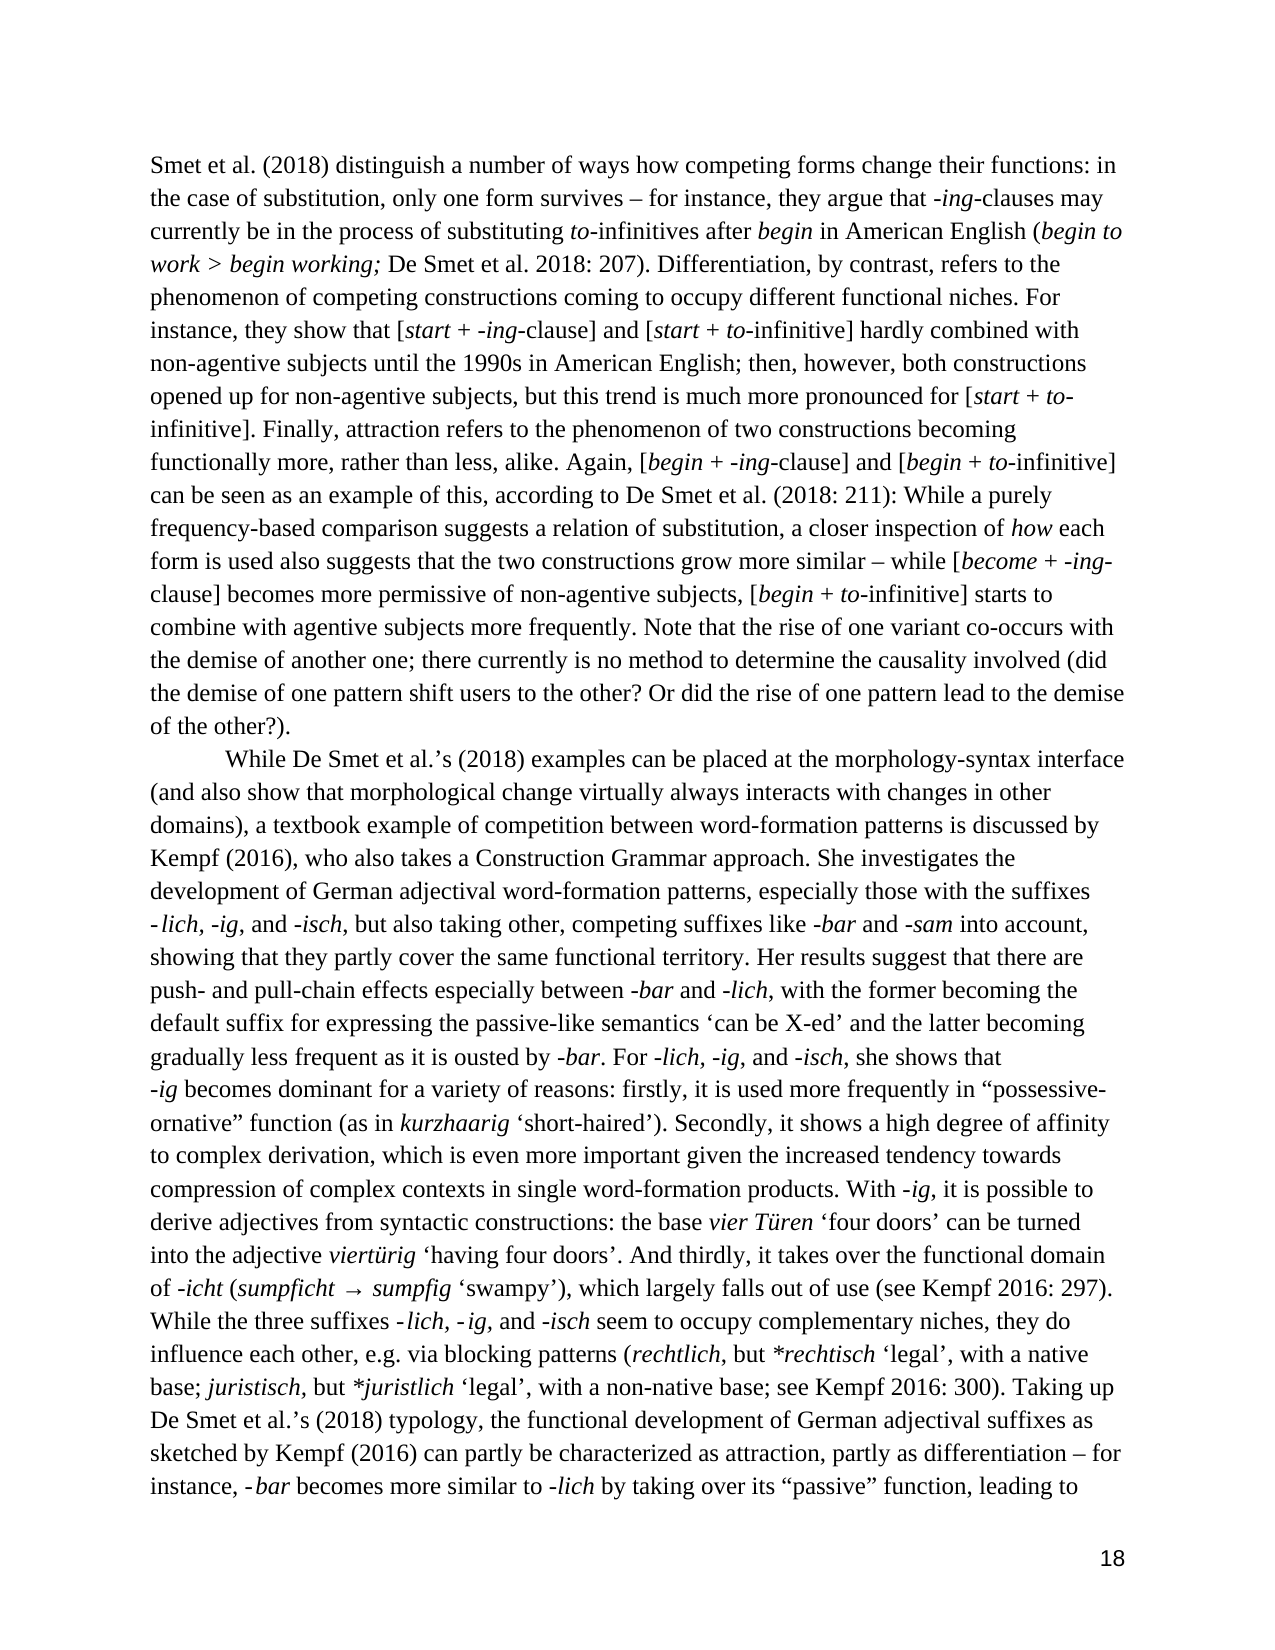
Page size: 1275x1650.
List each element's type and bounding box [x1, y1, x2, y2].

text [150, 150, 1125, 740]
text [150, 744, 1125, 1499]
